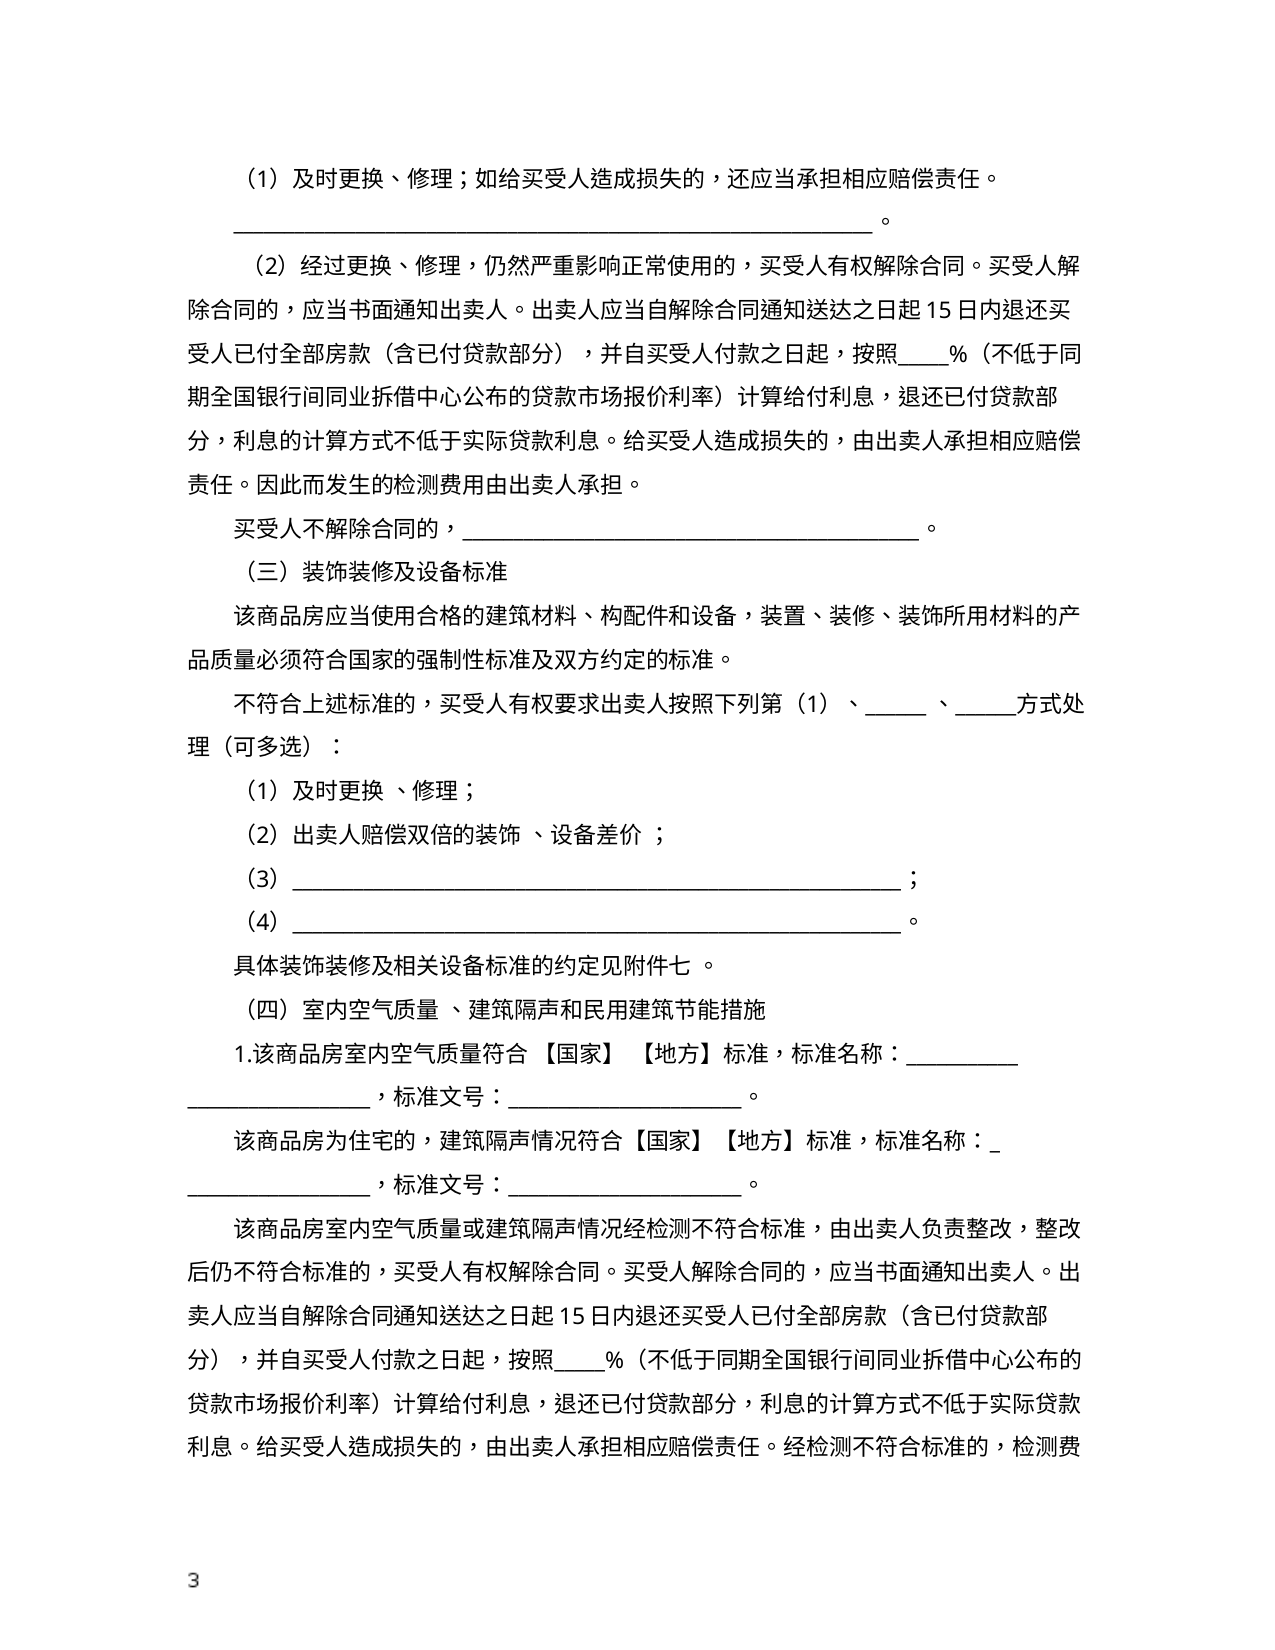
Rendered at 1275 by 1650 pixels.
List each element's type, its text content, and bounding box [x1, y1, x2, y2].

text 该商品房为住宅的，建筑隔声情况符合【国家】【地方】标准，标准名称：_ [187, 1112, 1087, 1156]
picture [187, 1570, 202, 1594]
text 该商品房应当使用合格的建筑材料、构配件和设备，装置、装修、装饰所用材料的产品质量必须符合国家的强制性标准及双方约定的标准。 [187, 587, 1087, 675]
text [187, 1200, 1087, 1462]
text __________________，标准文号：_______________________。 [187, 1156, 1087, 1200]
text （三）装饰装修及设备标准 [187, 544, 1087, 587]
text （2）经过更换、修理，仍然严重影响正常使用的，买受人有权解除合同。买受人解除合同的，应当书面通知出卖人。出卖人应当自解除合同通知送达之日起15日内退还买受人已付全部房款（含已付贷款部分），并自买受人付款之日起，按照_____%（不低于同期全国银行间同业拆借中心公布的贷款市场报价利率）计算给付利息，退还已付贷款部分，利息的计算方式不低于实际贷款利息。给买受人造成损失的，由出卖人承担相应赔偿责任。因此而发生的检测费用由出卖人承担。 [187, 237, 1087, 500]
text （3）____________________________________________________________； [187, 850, 1087, 894]
text 买受人不解除合同的，_____________________________________________。 [187, 500, 1087, 544]
text （四）室内空气质量 、建筑隔声和民用建筑节能措施 [187, 981, 1087, 1025]
text 1.该商品房室内空气质量符合 【国家】 【地方】标准，标准名称：___________ [187, 1025, 1087, 1069]
text 不符合上述标准的，买受人有权要求出卖人按照下列第（1）、______ 、______方式处理（可多选）： [187, 675, 1087, 762]
text （1）及时更换 、修理； [187, 762, 1087, 806]
text _______________________________________________________________。 [187, 194, 1087, 237]
text （1）及时更换、修理；如给买受人造成损失的，还应当承担相应赔偿责任。 [187, 150, 1087, 194]
text __________________，标准文号：_______________________。 [187, 1069, 1087, 1112]
text （2）出卖人赔偿双倍的装饰 、设备差价 ； [187, 806, 1087, 850]
text 具体装饰装修及相关设备标准的约定见附件七 。 [187, 937, 1087, 981]
text （4）____________________________________________________________。 [187, 894, 1087, 937]
